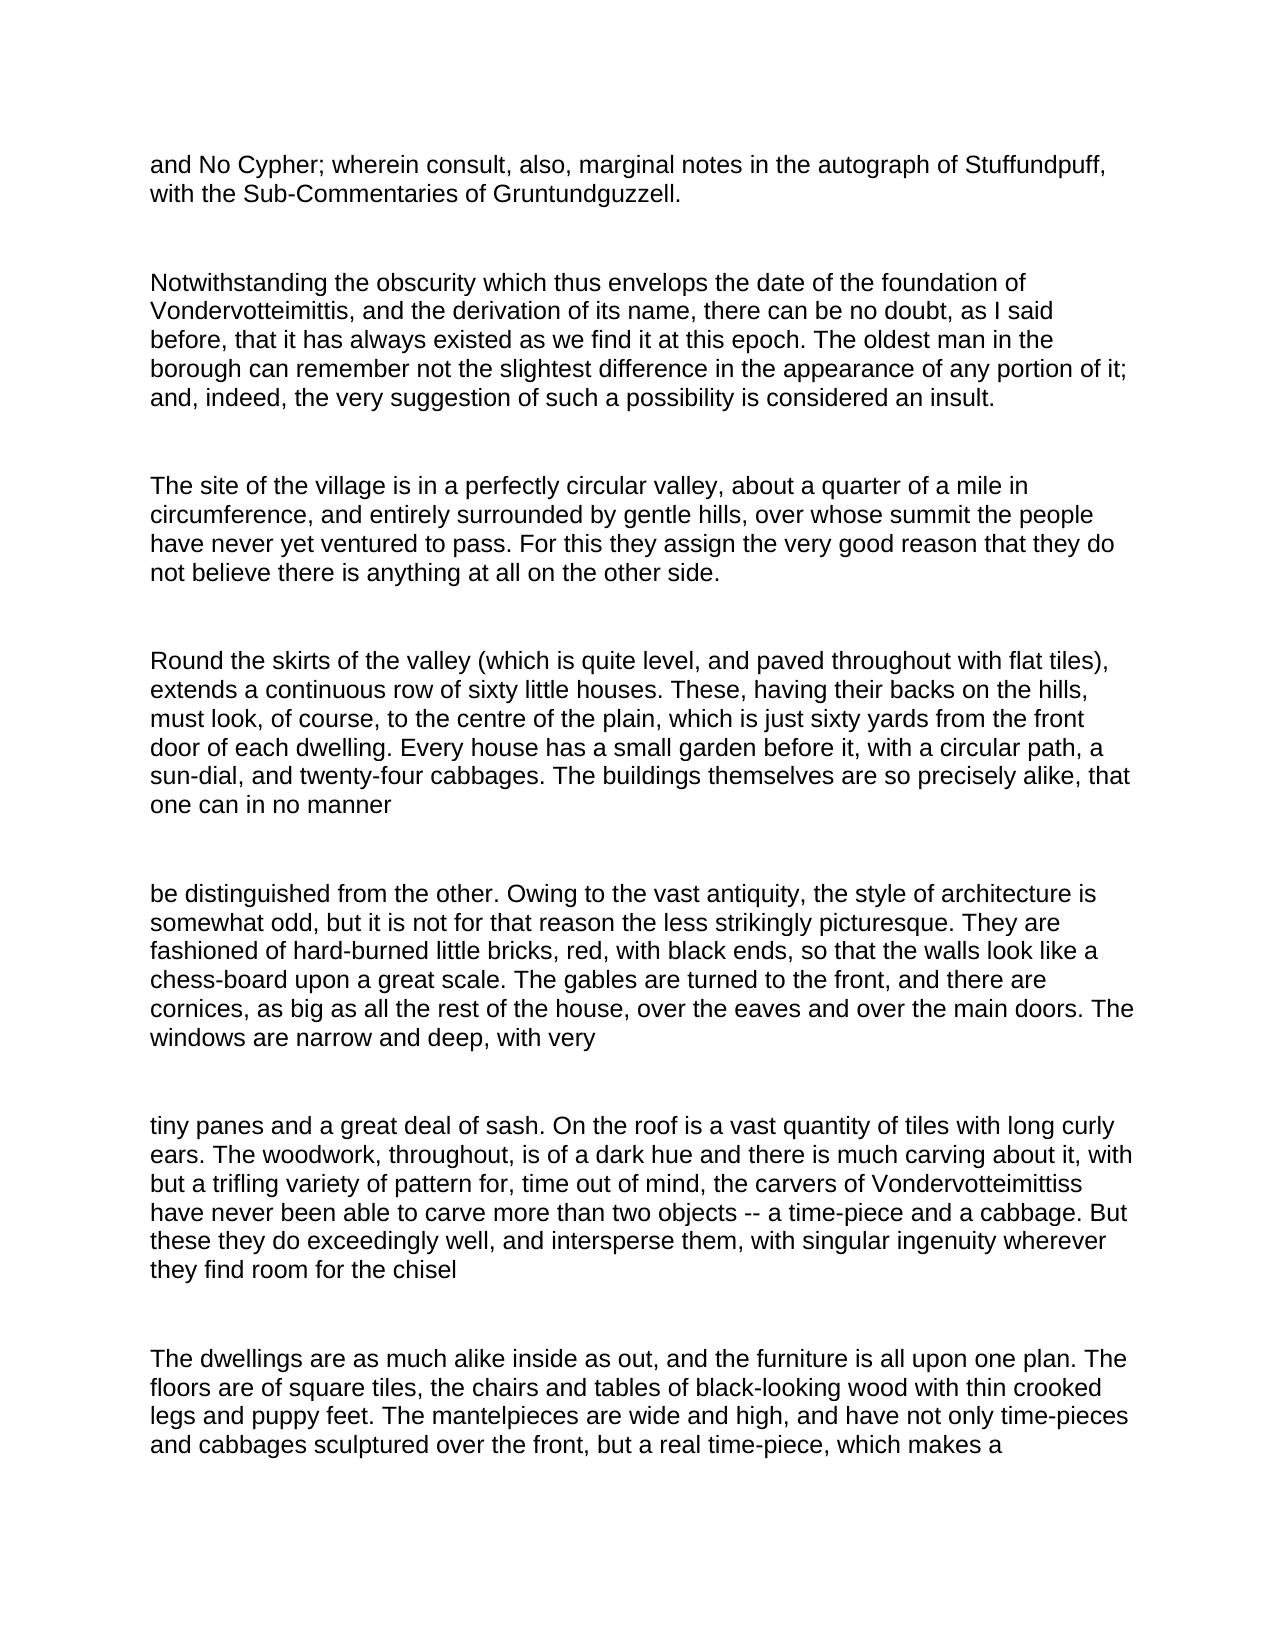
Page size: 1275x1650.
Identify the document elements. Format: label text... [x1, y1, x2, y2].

text tiny panes and a great deal of sash. On the roof is a vast quantity of tiles with long curly ears. The woodwork, throughout, is of a dark hue and there is much carving about it, with but a trifling variety of pattern for, time out of mind, the carvers of Vondervotteimittiss have never been able to carve more than two objects -- a time-piece and a cabbage. But these they do exceedingly well, and intersperse them, with singular ingenuity wherever they find room for the chisel [150, 1111, 1137, 1284]
text Notwithstanding the obscurity which thus envelops the date of the foundation of Vondervotteimittis, and the derivation of its name, there can be no doubt, as I said before, that it has always existed as we find it at this epoch. The oldest man in the borough can remember not the slightest difference in the appearance of any portion of it; and, indeed, the very suggestion of such a possibility is considered an insult. [150, 267, 1137, 411]
text The site of the village is in a perfectly circular valley, about a quarter of a mile in circumference, and entirely surrounded by gentle hills, over whose summit the people have never yet ventured to pass. For this they assign the very good reason that they do not believe there is anything at all on the other side. [150, 471, 1137, 586]
text Round the skirts of the valley (which is quite level, and paved throughout with flat tiles), extends a continuous row of sixty little houses. These, having their backs on the hills, must look, of course, to the centre of the plain, which is just sixty yards from the front door of each dwelling. Every house has a small garden before it, with a circular path, a sun-dial, and twenty-four cabbages. The buildings themselves are so precisely alike, that one can in no manner [150, 646, 1137, 819]
text The dwellings are as much alike inside as out, and the furniture is all upon one plan. The floors are of square tiles, the chairs and tables of black-looking wood with thin crooked legs and puppy feet. The mantelpieces are wide and high, and have not only time-pieces and cabbages sculptured over the front, but a real time-piece, which makes a [150, 1344, 1137, 1459]
text be distinguished from the other. Owing to the vast antiquity, the style of architecture is somewhat odd, but it is not for that reason the less strikingly picturesque. They are fashioned of hard-burned little bricks, red, with black ends, so that the walls look like a chess-board upon a great scale. The gables are turned to the front, and there are cornices, as big as all the rest of the house, over the eaves and over the main doors. The windows are narrow and deep, with very [150, 879, 1137, 1051]
